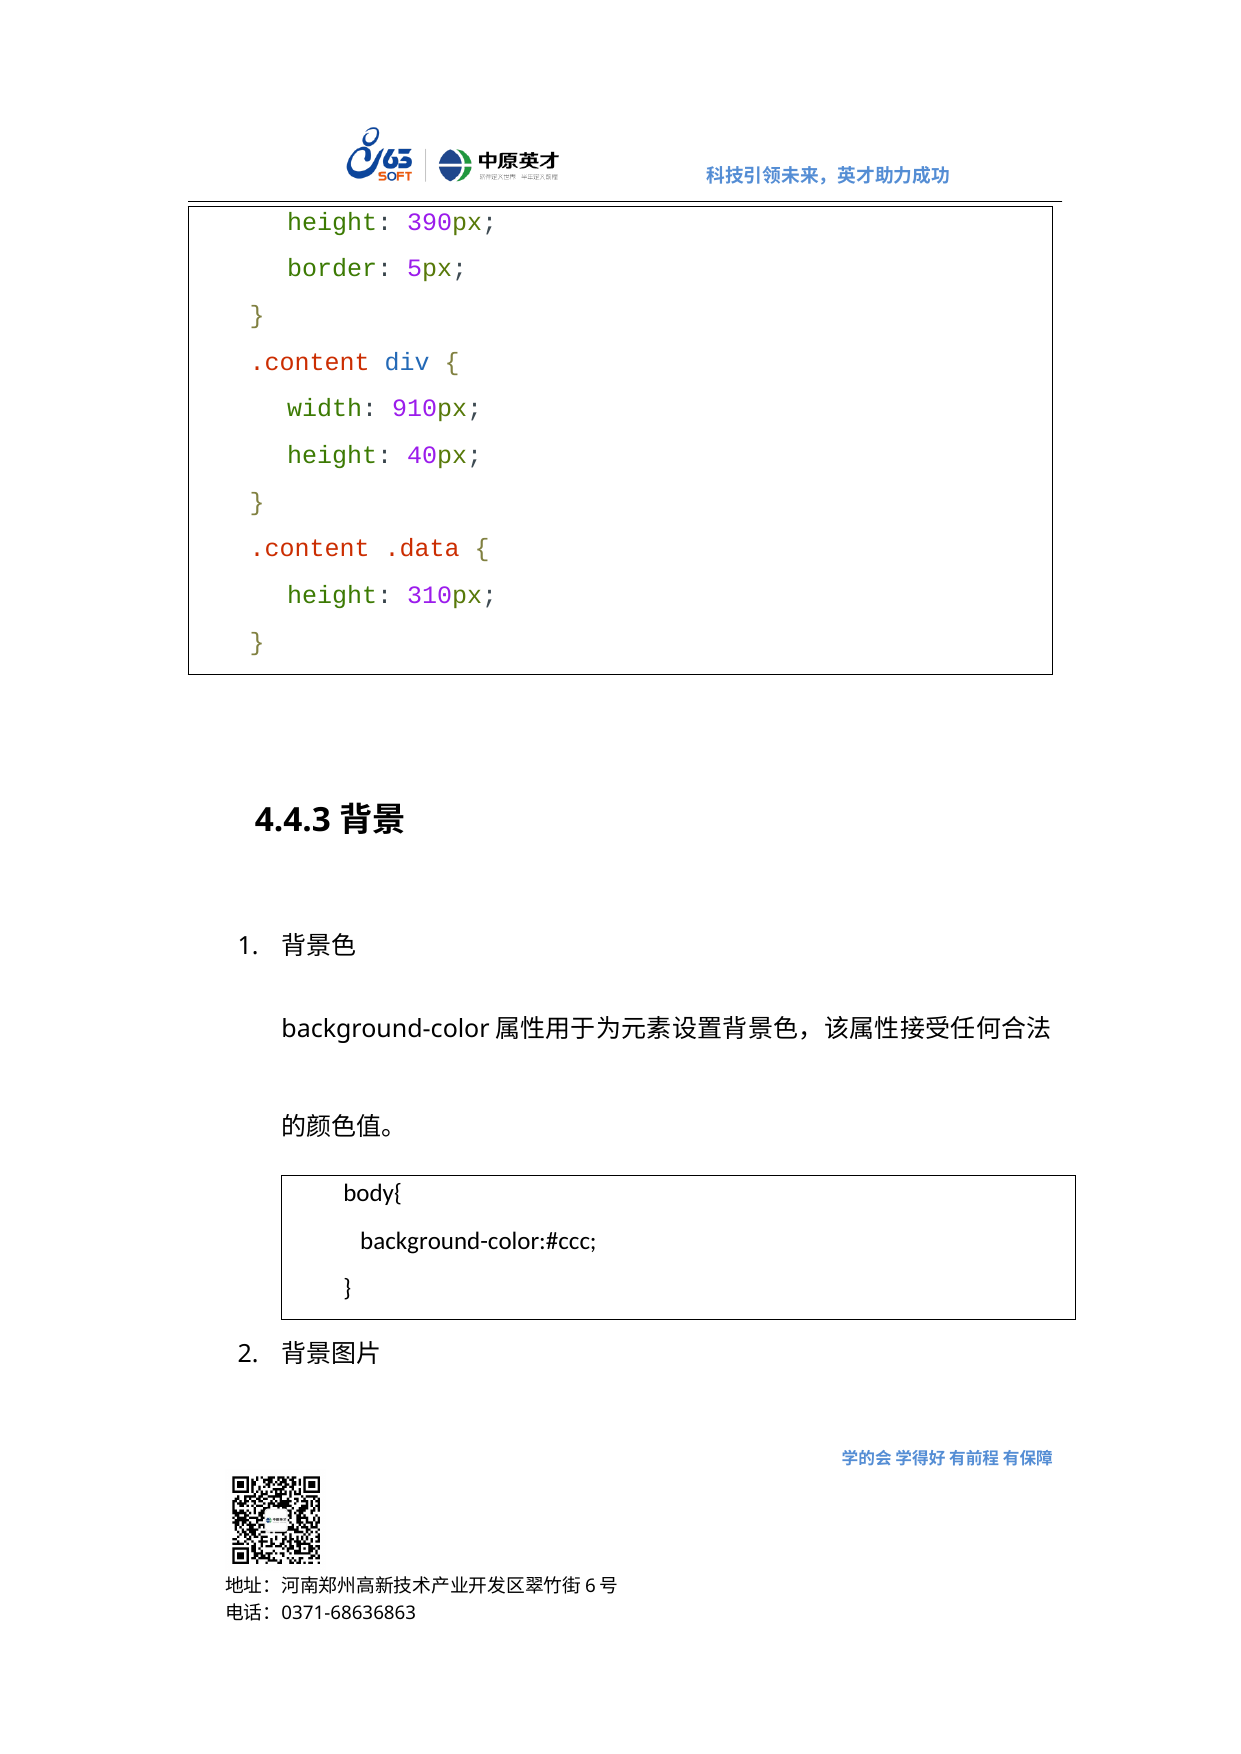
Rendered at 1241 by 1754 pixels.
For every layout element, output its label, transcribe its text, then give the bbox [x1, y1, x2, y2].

table_header body{ background-color:#ccc; } [282, 1176, 1075, 1318]
picture [337, 124, 565, 183]
list background-color属性用于为元素设置背景色，该属性接受任何合法的颜色值。 [281, 994, 1053, 1157]
subtitle 4.4.3 背景 [187, 784, 1053, 849]
list 背景色 [237, 911, 1053, 976]
picture [225, 1469, 327, 1571]
list 背景图片 [237, 1319, 1053, 1384]
